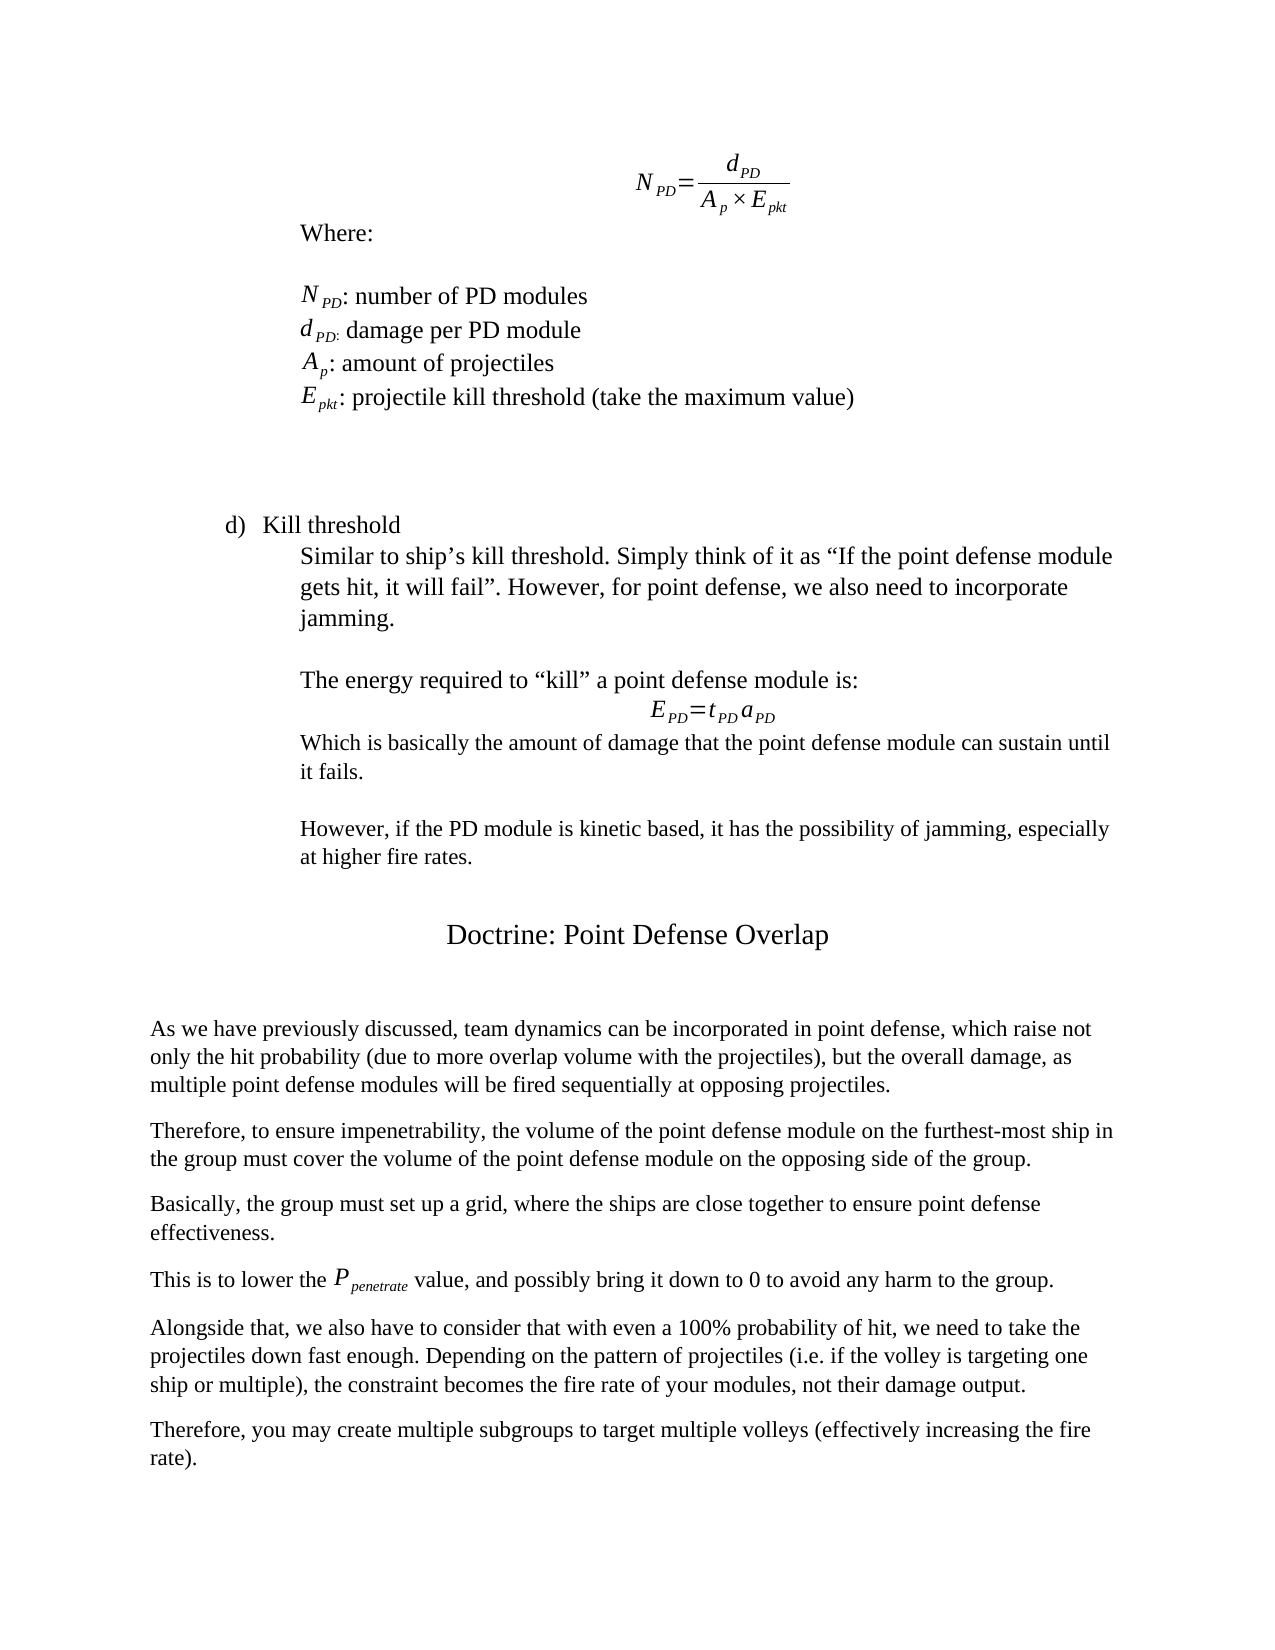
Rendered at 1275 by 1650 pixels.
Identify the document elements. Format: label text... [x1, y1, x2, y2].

list : projectile kill threshold (take the maximum value) [300, 382, 1125, 413]
text As we have previously discussed, team dynamics can be incorporated in point defense, which raise not only the hit probability (due to more overlap volume with the projectiles), but the overall damage, as multiple point defense modules will be fired sequentially at opposing projectiles. [150, 1015, 1125, 1098]
text Alongside that, we also have to consider that with even a 100% probability of hit, we need to take the projectiles down fast enough. Depending on the pattern of projectiles (i.e. if the volley is targeting one ship or multiple), the constraint becomes the fire rate of your modules, not their damage output. [150, 1314, 1125, 1397]
list Where: [300, 218, 1125, 247]
text Therefore, you may create multiple subgroups to target multiple volleys (effectively increasing the fire rate). [150, 1416, 1125, 1471]
list Which is basically the amount of damage that the point defense module can sustain until it fails. [300, 729, 1125, 784]
list Similar to ship’s kill threshold. Simply think of it as “If the point defense module gets hit, it will fail”. However, for point defense, we also need to incorporate jamming. [300, 541, 1125, 632]
list However, if the PD module is kinetic based, it has the possibility of jamming, especially at higher fire rates. [300, 815, 1125, 869]
list : amount of projectiles [300, 348, 1125, 379]
list : number of PD modules [300, 281, 1125, 312]
text Basically, the group must set up a grid, where the ships are close together to ensure point defense effectiveness. [150, 1190, 1125, 1245]
text Doctrine: Point Defense Overlap [150, 917, 1125, 950]
list The energy required to “kill” a point defense module is: [300, 665, 1125, 694]
text Therefore, to ensure impenetrability, the volume of the point defense module on the furthest-most ship in the group must cover the volume of the point defense module on the opposing side of the group. [150, 1117, 1125, 1171]
list Kill threshold [225, 510, 1125, 538]
text This is to lower the value, and possibly bring it down to 0 to avoid any harm to the group. [150, 1264, 1125, 1295]
list : damage per PD module [300, 314, 1125, 346]
